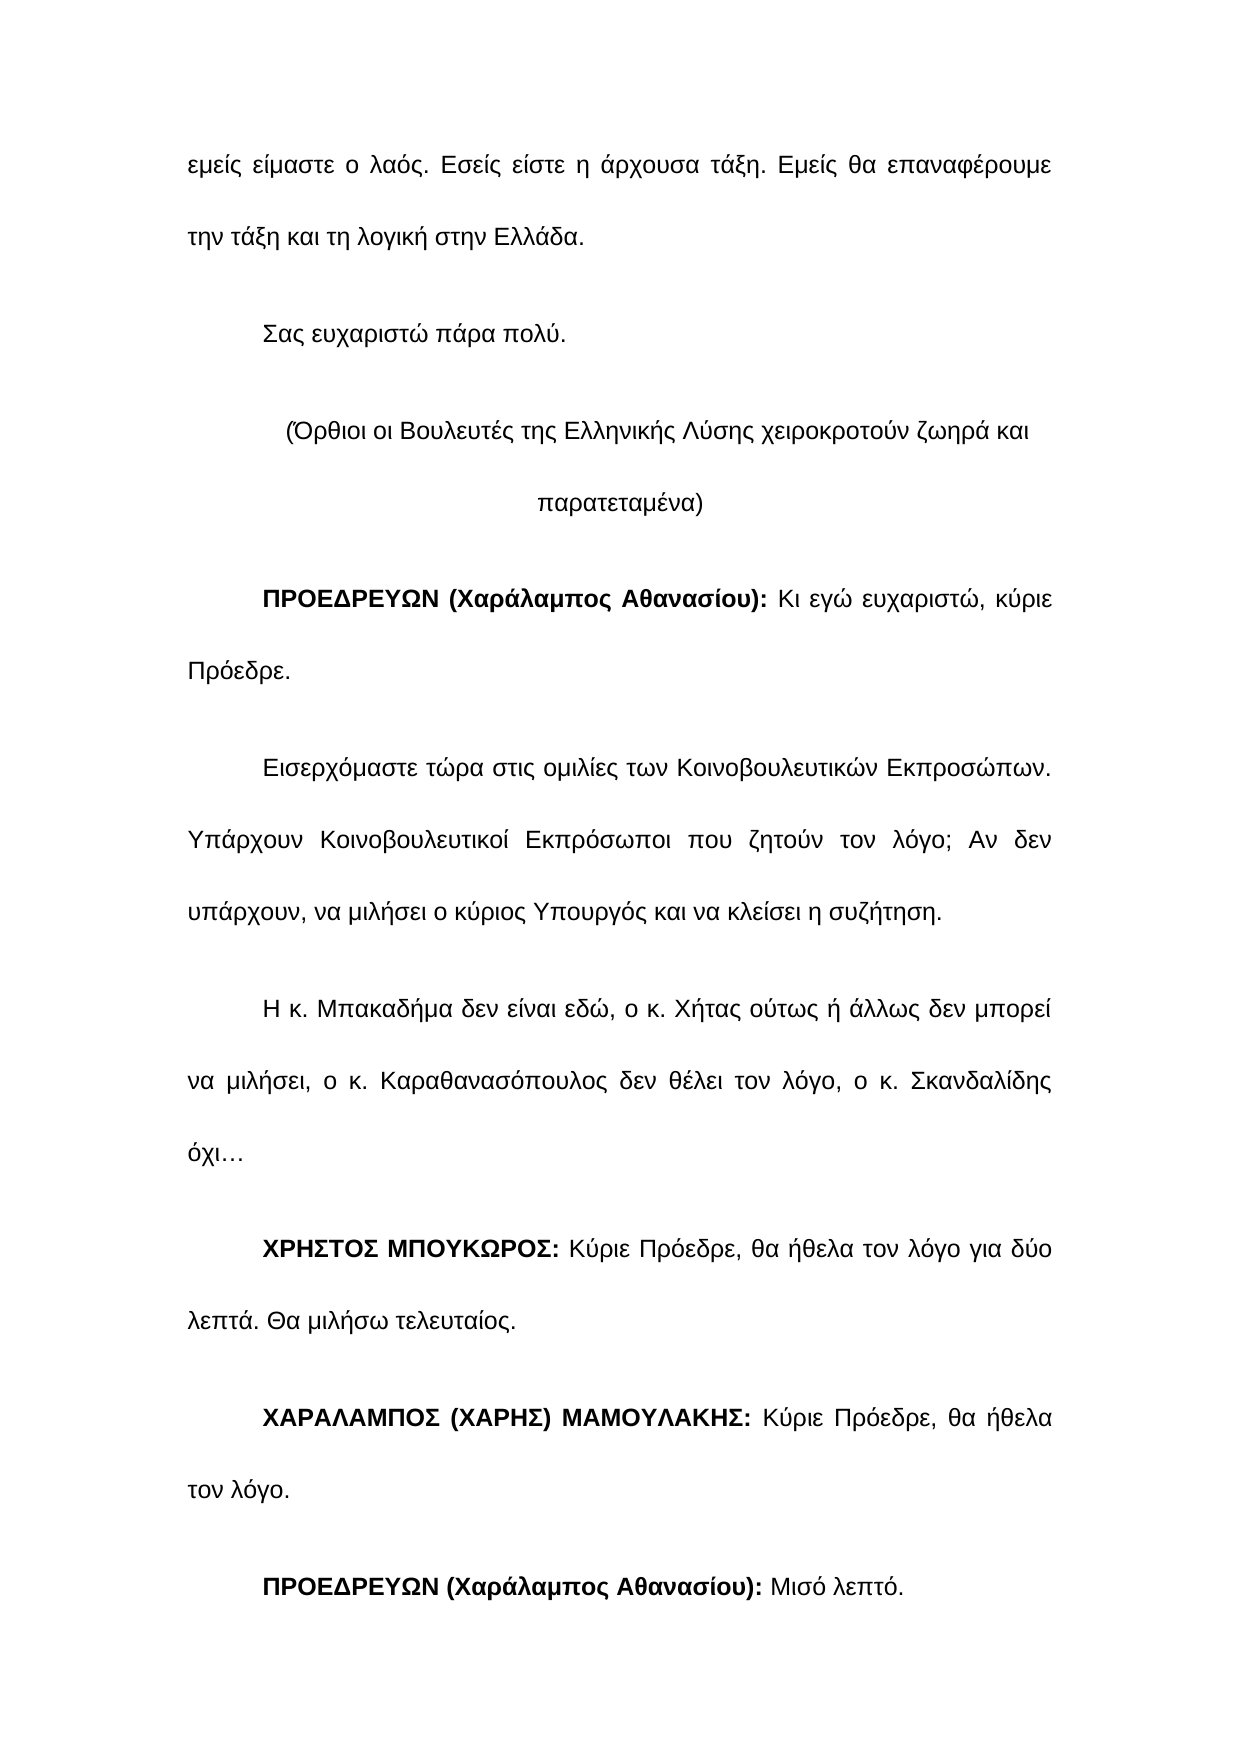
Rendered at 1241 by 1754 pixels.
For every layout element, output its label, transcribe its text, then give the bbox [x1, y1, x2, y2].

text Σας ευχαριστώ πάρα πολύ. [187, 319, 1053, 347]
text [187, 150, 1053, 251]
text ΠΡΟΕΔΡΕΥΩΝ (Χαράλαμπος Αθανασίου): Μισό λεπτό. [187, 1572, 1053, 1601]
text Η κ. Μπακαδήμα δεν είναι εδώ, ο κ. Χήτας ούτως ή άλλως δεν μπορεί να μιλήσει, ο κ. Καραθανασόπουλος δεν θέλει τον λόγο, ο κ. Σκανδαλίδης όχι… [187, 994, 1053, 1166]
text ΠΡΟΕΔΡΕΥΩΝ (Χαράλαμπος Αθανασίου): Κι εγώ ευχαριστώ, κύριε Πρόεδρε. [187, 584, 1053, 685]
text ΧΡΗΣΤΟΣ ΜΠΟΥΚΩΡΟΣ: Κύριε Πρόεδρε, θα ήθελα τον λόγο για δύο λεπτά. Θα μιλήσω τελευταίος. [187, 1234, 1053, 1335]
text ΧΑΡΑΛΑΜΠΟΣ (ΧΑΡΗΣ) ΜΑΜΟΥΛΑΚΗΣ: Κύριε Πρόεδρε, θα ήθελα τον λόγο. [187, 1403, 1053, 1504]
text Εισερχόμαστε τώρα στις ομιλίες των Κοινοβουλευτικών Εκπροσώπων. Υπάρχουν Κοινοβουλευτικοί Εκπρόσωποι που ζητούν τον λόγο; Αν δεν υπάρχουν, να μιλήσει ο κύριος Υπουργός και να κλείσει η συζήτηση. [187, 753, 1053, 926]
text (Όρθιοι οι Βουλευτές της Ελληνικής Λύσης χειροκροτούν ζωηρά και παρατεταμένα) [187, 416, 1053, 516]
